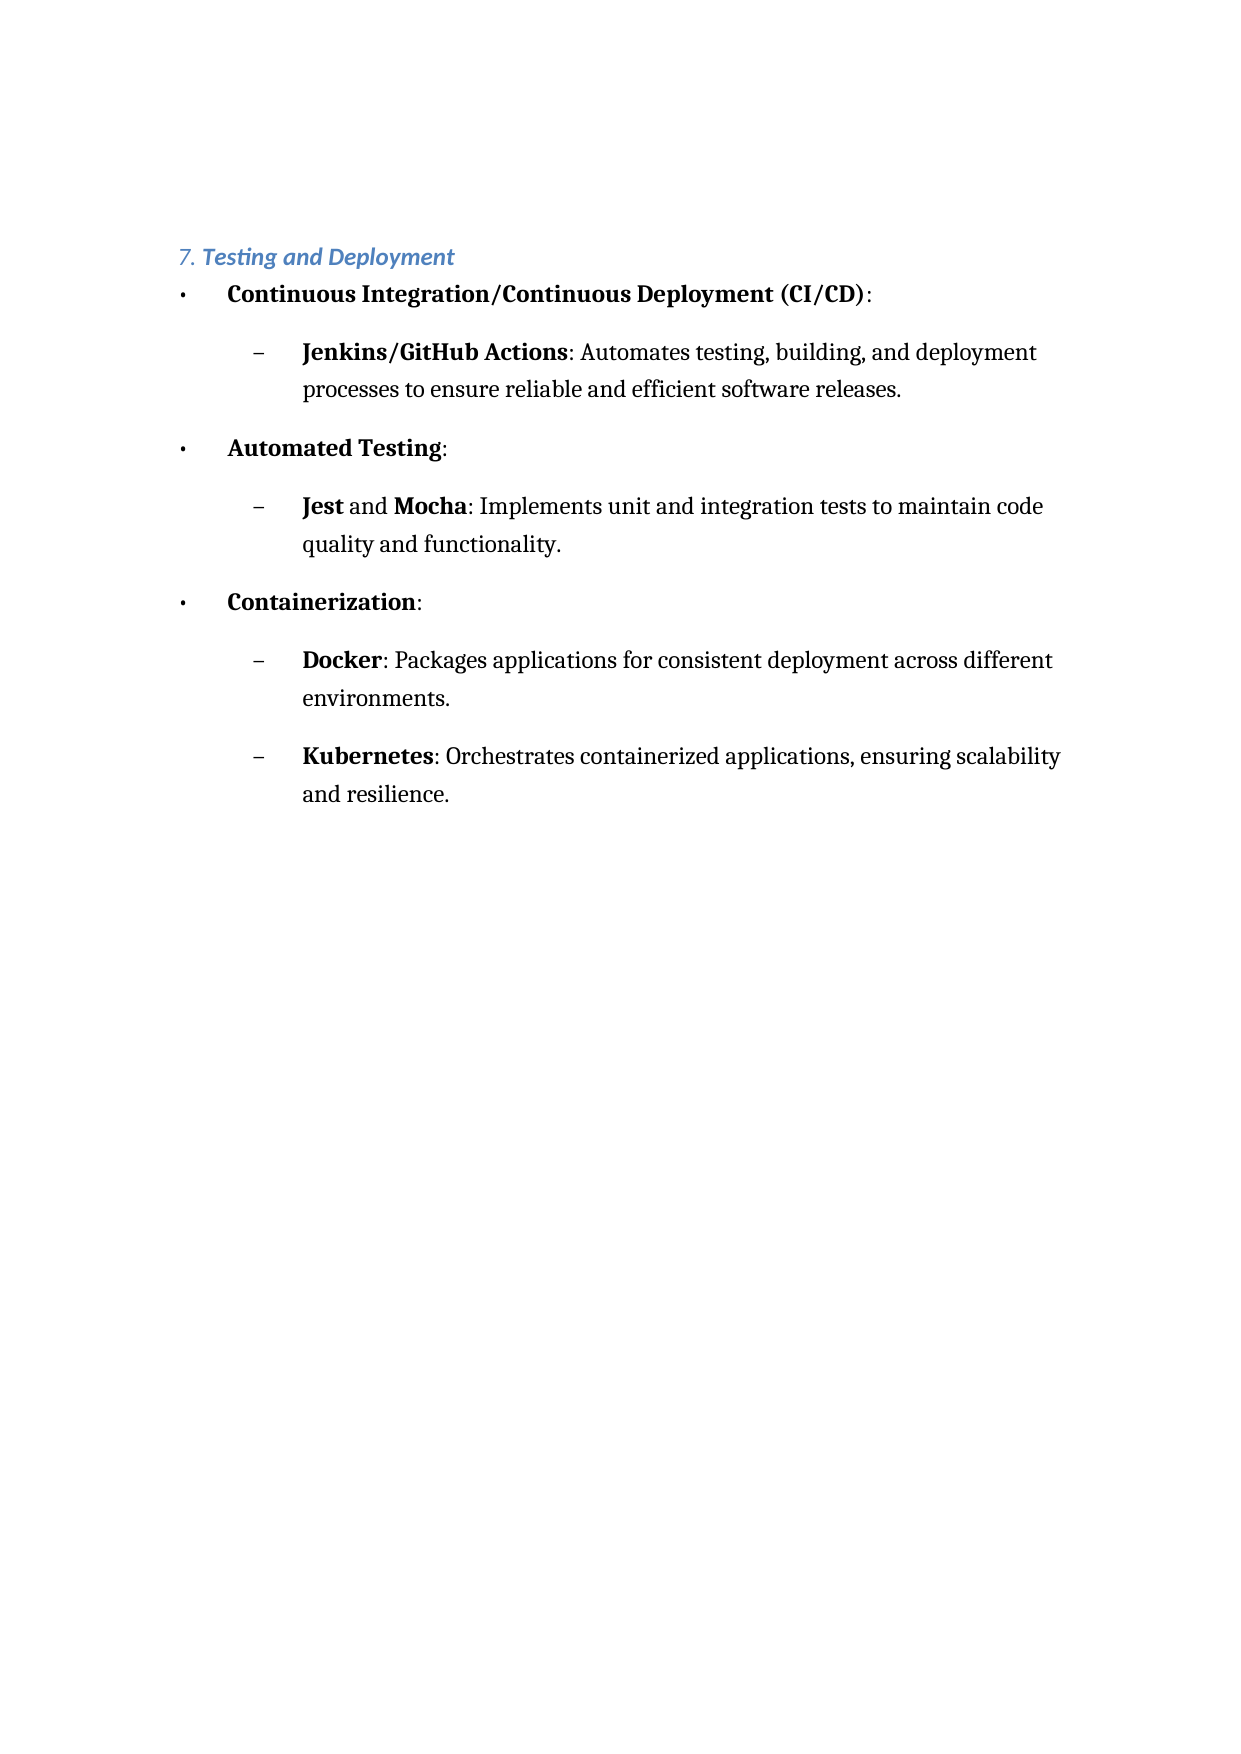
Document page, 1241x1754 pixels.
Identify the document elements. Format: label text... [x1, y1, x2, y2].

subtitle 7. Testing and Deployment [177, 238, 1063, 275]
list Continuous Integration/Continuous Deployment (CI/CD): [177, 275, 1063, 313]
list Docker: Packages applications for consistent deployment across different environments. [252, 642, 1063, 717]
list Jest and Mocha: Implements unit and integration tests to maintain code quality and functionality. [252, 488, 1063, 563]
list Automated Testing: [177, 429, 1063, 467]
list Containerization: [177, 583, 1063, 621]
list Kubernetes: Orchestrates containerized applications, ensuring scalability and resilience. [252, 738, 1063, 813]
list Jenkins/GitHub Actions: Automates testing, building, and deployment processes to ensure reliable and efficient software releases. [252, 333, 1063, 408]
